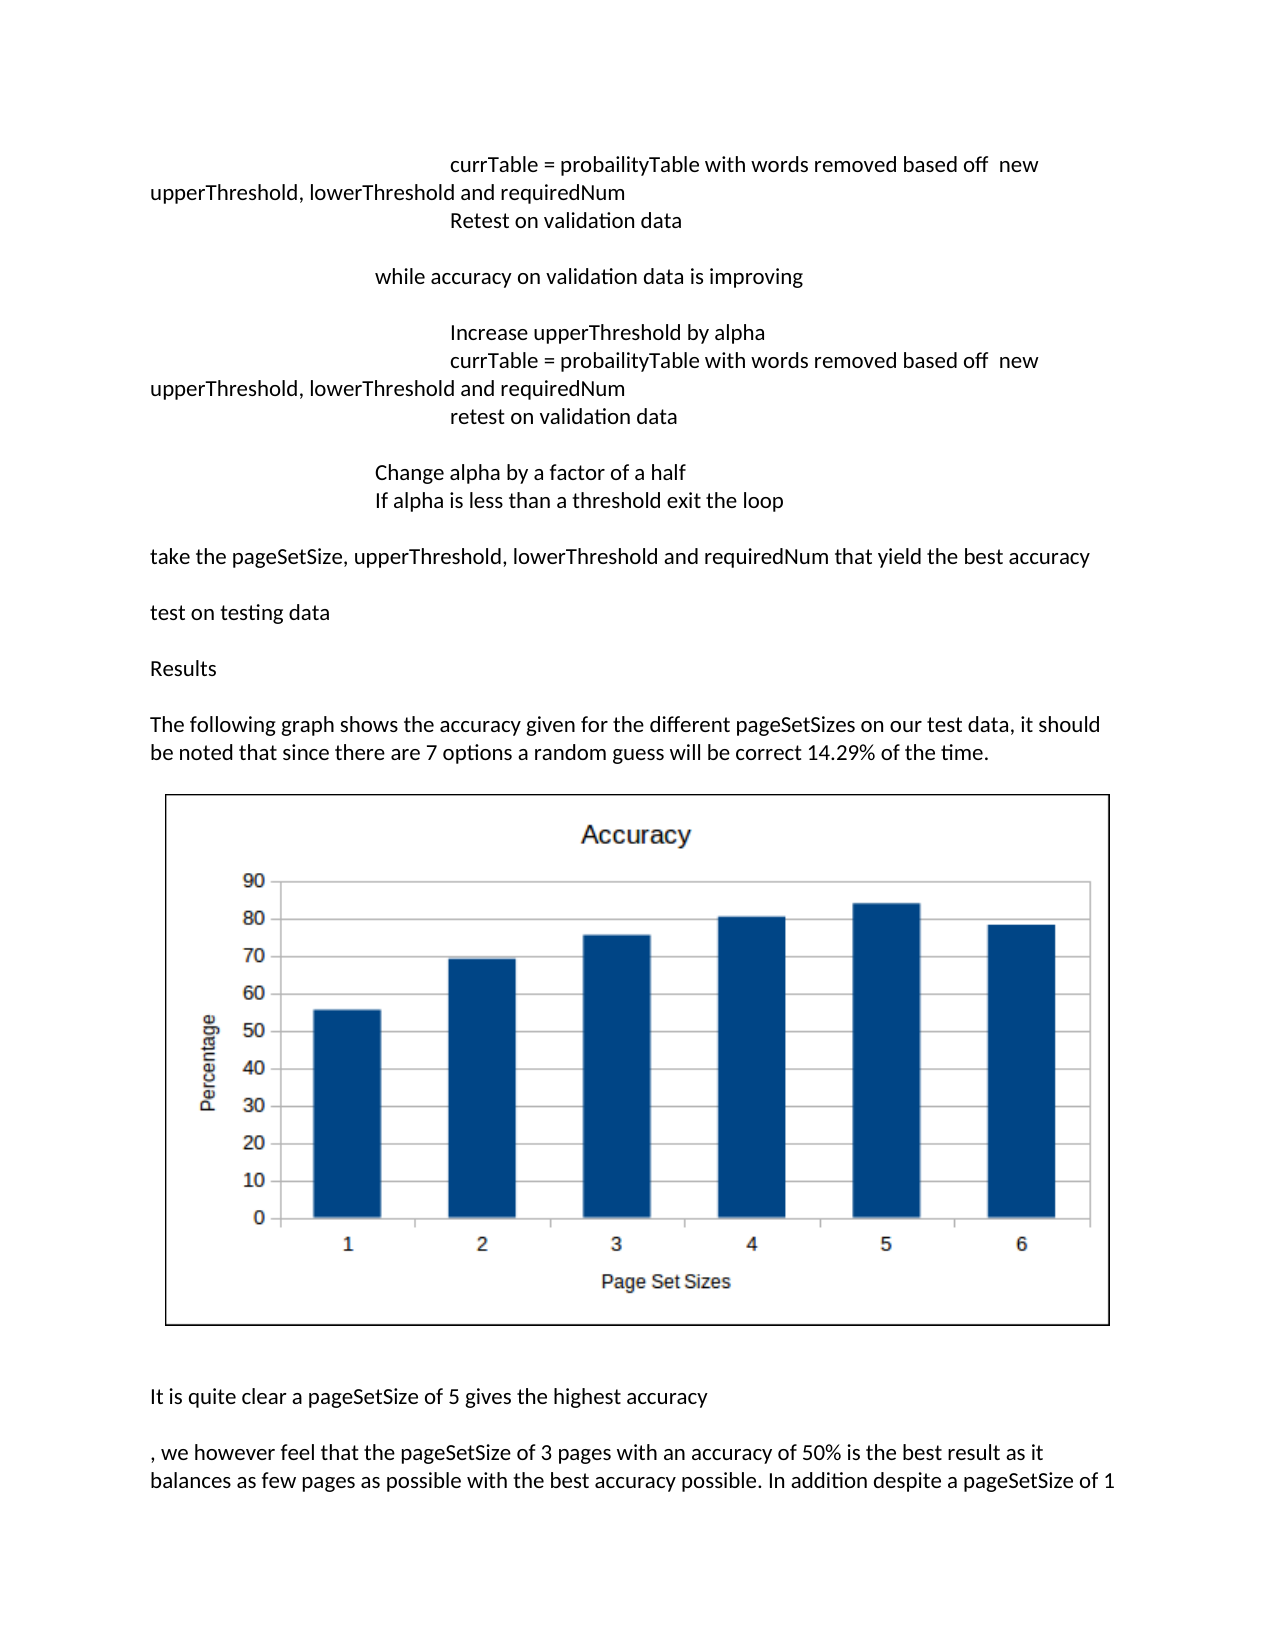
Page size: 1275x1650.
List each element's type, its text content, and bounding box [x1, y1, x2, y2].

text Results [150, 654, 1125, 682]
text currTable = probailityTable with words removed based off new upperThreshold, lowerThreshold and requiredNum [150, 346, 1125, 402]
text If alpha is less than a threshold exit the loop [150, 486, 1125, 514]
text The following graph shows the accuracy given for the different pageSetSizes on our test data, it should be noted that since there are 7 options a random guess will be correct 14.29% of the time. [150, 710, 1125, 766]
text It is quite clear a pageSetSize of 5 gives the highest accuracy [150, 1382, 1125, 1410]
picture [165, 794, 1110, 1326]
text test on testing data [150, 598, 1125, 626]
text take the pageSetSize, upperThreshold, lowerThreshold and requiredNum that yield the best accuracy [150, 542, 1125, 570]
text retest on validation data [150, 402, 1125, 430]
text while accuracy on validation data is improving [150, 262, 1125, 290]
text Increase upperThreshold by alpha [150, 318, 1125, 346]
text currTable = probailityTable with words removed based off new upperThreshold, lowerThreshold and requiredNum [150, 150, 1125, 206]
text Retest on validation data [150, 206, 1125, 234]
text Change alpha by a factor of a half [150, 458, 1125, 486]
